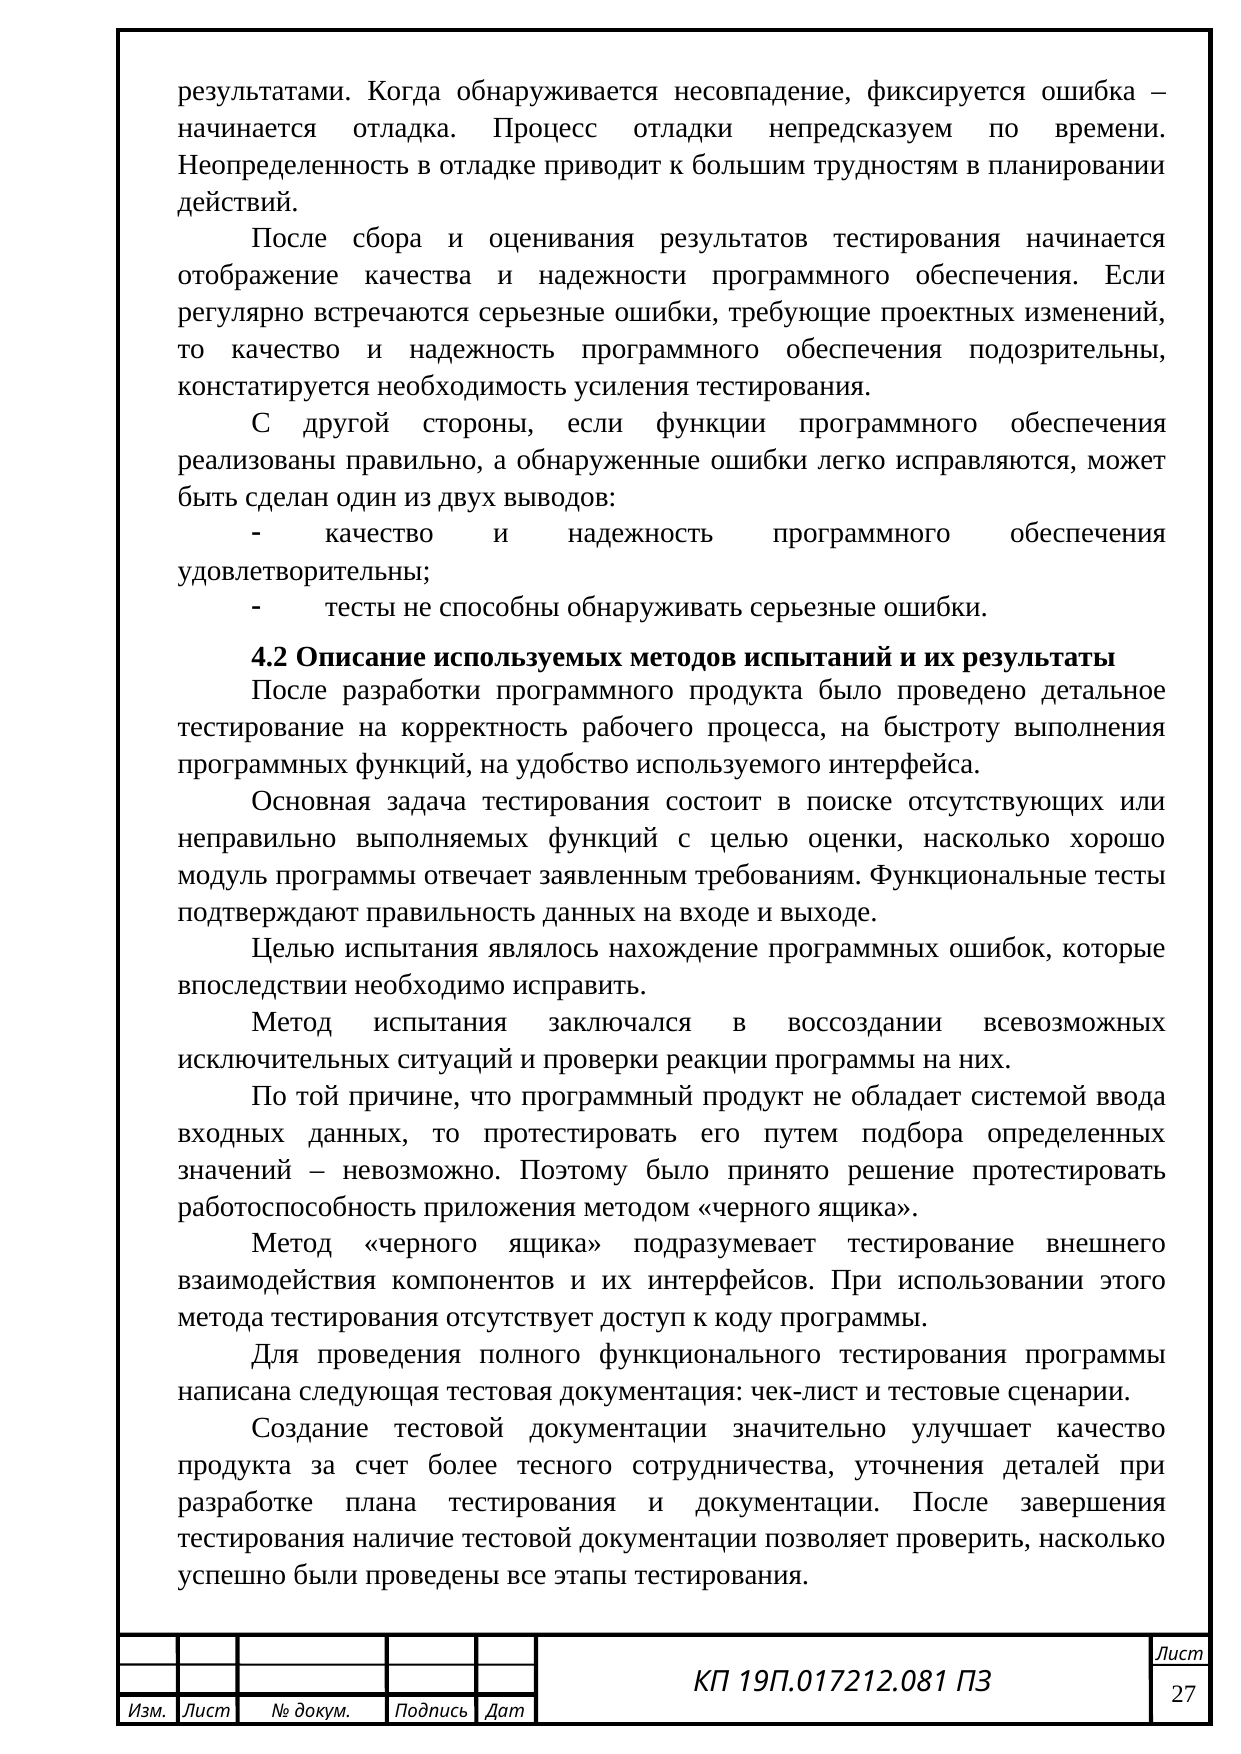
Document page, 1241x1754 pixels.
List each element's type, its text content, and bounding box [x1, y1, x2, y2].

text Метод испытания заключался в воссоздании всевозможных исключительных ситуаций и проверки реакции программы на них. [177, 1004, 1167, 1075]
text После сбора и оценивания результатов тестирования начинается отображение качества и надежности программного обеспечения. Если регулярно встречаются серьезные ошибки, требующие проектных изменений, то качество и надежность программного обеспечения подозрительны, констатируется необходимость усиления тестирования. [177, 221, 1167, 402]
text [177, 73, 1167, 217]
text Целью испытания являлось нахождение программных ошибок, которые впоследствии необходимо исправить. [177, 931, 1167, 1001]
list качество и надежность программного обеспечения удовлетворительны; [177, 516, 1167, 586]
text С другой стороны, если функции программного обеспечения реализованы правильно, а обнаруженные ошибки легко исправляются, может быть сделан один из двух выводов: [177, 405, 1167, 512]
list тесты не способны обнаруживать серьезные ошибки. [177, 589, 1167, 623]
subtitle Описание используемых методов испытаний и их результаты [177, 639, 1167, 672]
text Создание тестовой документации значительно улучшает качество продукта за счет более тесного сотрудничества, уточнения деталей при разработке плана тестирования и документации. После завершения тестирования наличие тестовой документации позволяет проверить, насколько успешно были проведены все этапы тестирования. [177, 1410, 1167, 1591]
text По той причине, что программный продукт не обладает системой ввода входных данных, то протестировать его путем подбора определенных значений – невозможно. Поэтому было принято решение протестировать работоспособность приложения методом «черного ящика». [177, 1078, 1167, 1222]
text Основная задача тестирования состоит в поиске отсутствующих или неправильно выполняемых функций с целью оценки, насколько хорошо модуль программы отвечает заявленным требованиям. Функциональные тесты подтверждают правильность данных на входе и выходе. [177, 783, 1167, 927]
text Для проведения полного функционального тестирования программы написана следующая тестовая документация: чек-лист и тестовые сценарии. [177, 1336, 1167, 1407]
text После разработки программного продукта было проведено детальное тестирование на корректность рабочего процесса, на быстроту выполнения программных функций, на удобство используемого интерфейса. [177, 672, 1167, 780]
text Метод «черного ящика» подразумевает тестирование внешнего взаимодействия компонентов и их интерфейсов. При использовании этого метода тестирования отсутствует доступ к коду программы. [177, 1226, 1167, 1333]
